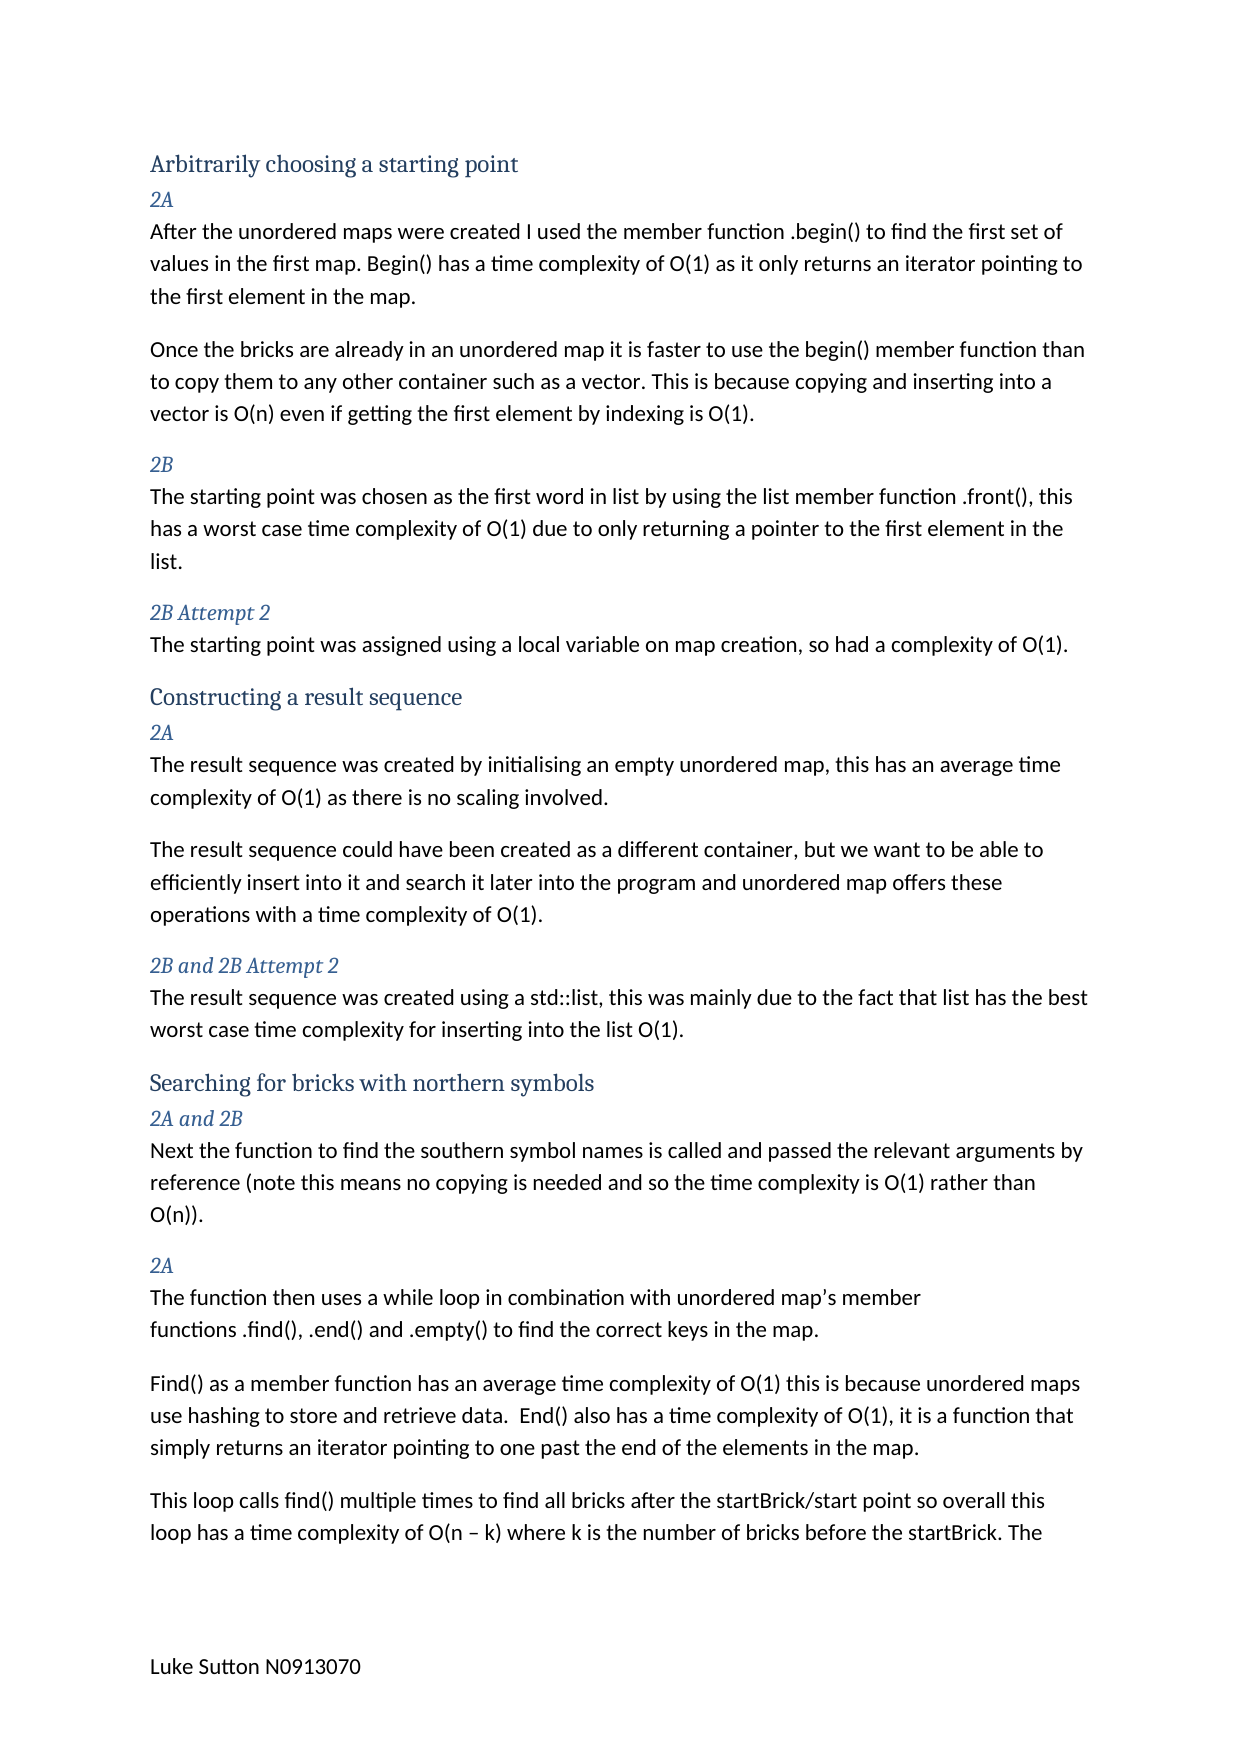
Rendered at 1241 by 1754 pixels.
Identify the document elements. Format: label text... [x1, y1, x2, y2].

subtitle 2B and 2B Attempt 2 [150, 953, 1090, 979]
subtitle Searching for bricks with northern symbols [150, 1068, 1090, 1097]
subtitle 2A [150, 1253, 1090, 1279]
text The starting point was chosen as the first word in list by using the list member function .front(), this has a worst case time complexity of O(1) due to only returning a pointer to the first element in the list. [150, 482, 1090, 575]
text Once the bricks are already in an unordered map it is faster to use the begin() member function than to copy them to any other container such as a vector. This is because copying and inserting into a vector is O(n) even if getting the first element by indexing is O(1). [150, 335, 1090, 427]
subtitle Arbitrarily choosing a starting point [150, 150, 1090, 179]
subtitle 2A [150, 720, 1090, 747]
subtitle 2A and 2B [150, 1106, 1090, 1132]
text The result sequence could have been created as a different container, but we want to be able to efficiently insert into it and search it later into the program and unordered map offers these operations with a time complexity of O(1). [150, 836, 1090, 928]
subtitle Constructing a result sequence [150, 683, 1090, 712]
subtitle 2A [150, 187, 1090, 213]
text The function then uses a while loop in combination with unordered map’s member functions .find(), .end() and .empty() to find the correct keys in the map. [150, 1283, 1090, 1344]
text After the unordered maps were created I used the member function .begin() to find the first set of values in the first map. Begin() has a time complexity of O(1) as it only returns an iterator pointing to the first element in the map. [150, 217, 1090, 310]
text The starting point was assigned using a local variable on map creation, so had a complexity of O(1). [150, 630, 1090, 658]
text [150, 1486, 1090, 1546]
text Next the function to find the southern symbol names is called and passed the relevant arguments by reference (note this means no copying is needed and so the time complexity is O(1) rather than O(n)). [150, 1136, 1090, 1228]
text The result sequence was created using a std::list, this was mainly due to the fact that list has the best worst case time complexity for inserting into the list O(1). [150, 983, 1090, 1043]
subtitle 2B Attempt 2 [150, 600, 1090, 626]
subtitle 2B [150, 452, 1090, 478]
text Find() as a member function has an average time complexity of O(1) this is because unordered maps use hashing to store and retrieve data. End() also has a time complexity of O(1), it is a function that simply returns an iterator pointing to one past the end of the elements in the map. [150, 1369, 1090, 1461]
text The result sequence was created by initialising an empty unordered map, this has an average time complexity of O(1) as there is no scaling involved. [150, 750, 1090, 811]
